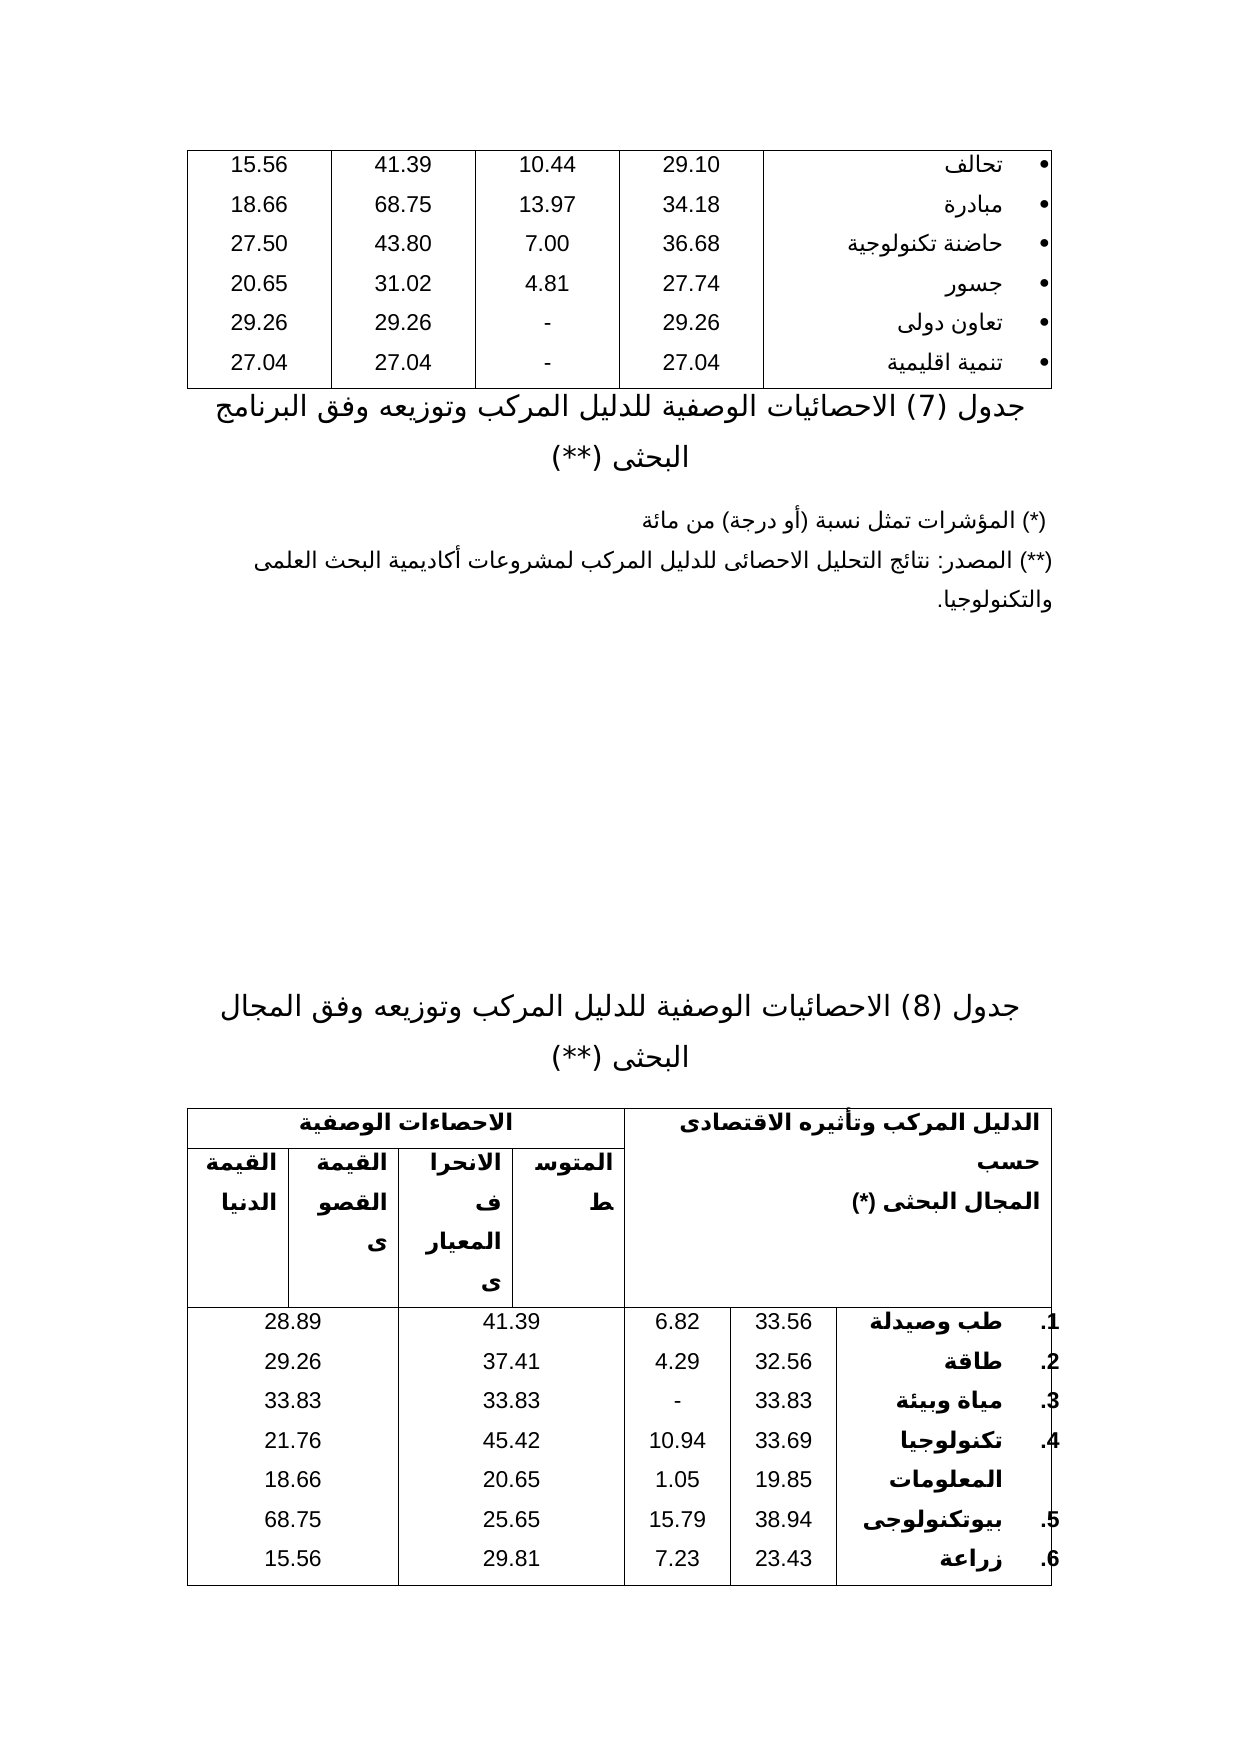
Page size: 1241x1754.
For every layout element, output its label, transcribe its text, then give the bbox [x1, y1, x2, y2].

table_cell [764, 151, 1051, 388]
table_cell المتوسط [513, 1149, 624, 1307]
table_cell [399, 1308, 624, 1584]
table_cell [620, 151, 763, 388]
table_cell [188, 1308, 398, 1584]
text (*) المؤشرات تمثل نسبة (أو درجة) من مائة [187, 507, 1053, 534]
table_header الاحصاءات الوصفية [188, 1109, 624, 1148]
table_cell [731, 1308, 836, 1584]
subtitle جدول (7) الاحصائيات الوصفية للدليل المركب وتوزيعه وفق البرنامج البحثى (**) [187, 389, 1053, 474]
text (**) المصدر: نتائج التحليل الاحصائى للدليل المركب لمشروعات أكاديمية البحث العلمى والتكنولوجيا. [187, 547, 1053, 613]
table_cell القيمة الدنيا [188, 1149, 288, 1307]
table_cell الانحراف المعيارى [399, 1149, 512, 1307]
table_header الدليل المركب وتأثيره الاقتصادى حسب المجال البحثى (*) [625, 1109, 1051, 1307]
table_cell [188, 151, 331, 388]
subtitle جدول (8) الاحصائيات الوصفية للدليل المركب وتوزيعه وفق المجال البحثى (**) [187, 989, 1053, 1074]
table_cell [625, 1308, 730, 1584]
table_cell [837, 1308, 1051, 1584]
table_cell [332, 151, 475, 388]
table_cell القيمة القصوى [289, 1149, 398, 1307]
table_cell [476, 151, 619, 388]
